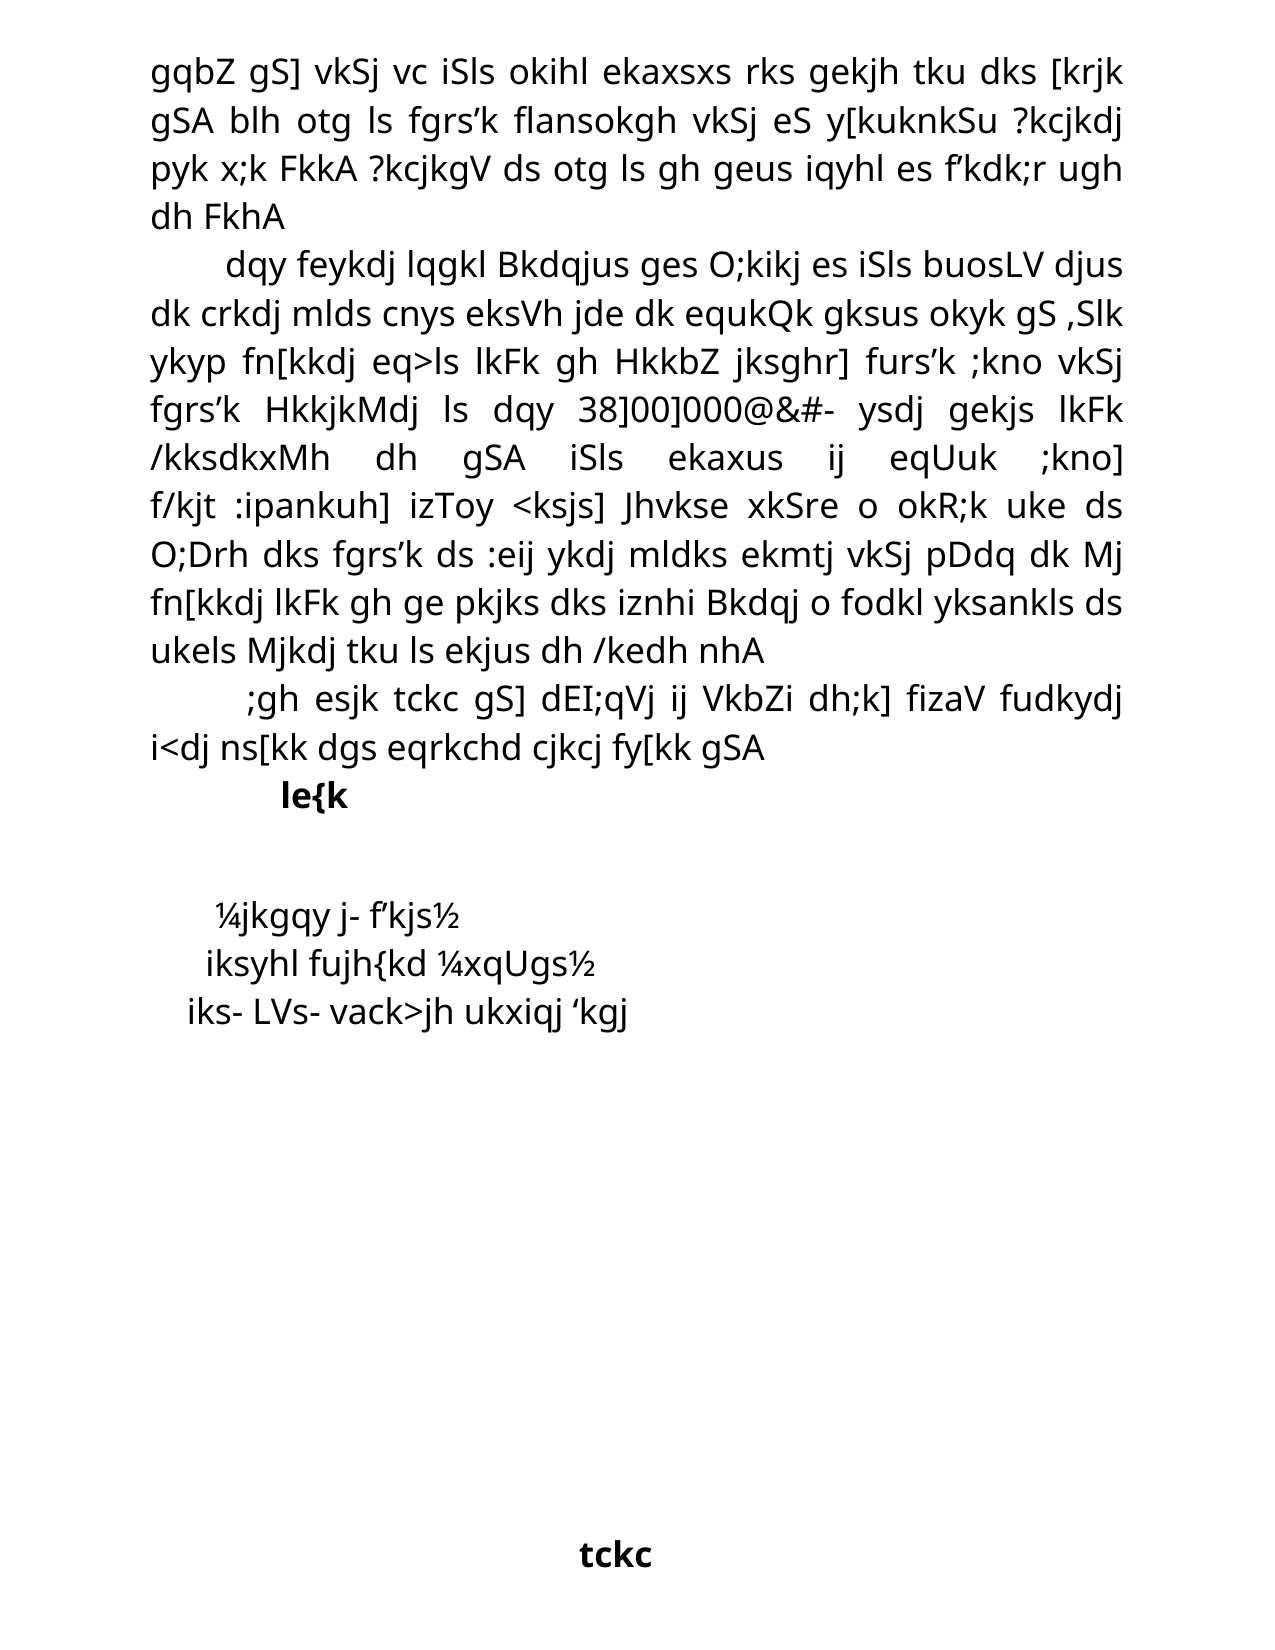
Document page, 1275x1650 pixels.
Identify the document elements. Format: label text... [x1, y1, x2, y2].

text iks- LVs- vack>jh ukxiqj ‘kgj [150, 987, 1125, 1035]
text ;gh esjk tckc gS] dEI;qVj ij VkbZi dh;k] fizaV fudkydj i<dj ns[kk dgs eqrkchd cjkcj fy[kk gSA [150, 674, 1125, 770]
text iksyhl fujh{kd ¼xqUgs½ [150, 938, 1125, 987]
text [150, 47, 1125, 240]
text le{k [150, 770, 1125, 818]
text ¼jkgqy j- f’kjs½ [150, 890, 1125, 938]
text tckc [150, 1529, 1125, 1578]
text dqy feykdj lqgkl Bkdqjus ges O;kikj es iSls buosLV djus dk crkdj mlds cnys eksVh jde dk equkQk gksus okyk gS ,Slk ykyp fn[kkdj eq>ls lkFk gh HkkbZ jksghr] furs’k ;kno vkSj fgrs’k HkkjkMdj ls dqy 38]00]000@&#- ysdj gekjs lkFk /kksdkxMh dh gSA iSls ekaxus ij eqUuk ;kno] f/kjt :ipankuh] izToy <ksjs] Jhvkse xkSre o okR;k uke ds O;Drh dks fgrs’k ds :eij ykdj mldks ekmtj vkSj pDdq dk Mj fn[kkdj lkFk gh ge pkjks dks iznhi Bkdqj o fodkl yksankls ds ukels Mjkdj tku ls ekjus dh /kedh nhA [150, 240, 1125, 674]
